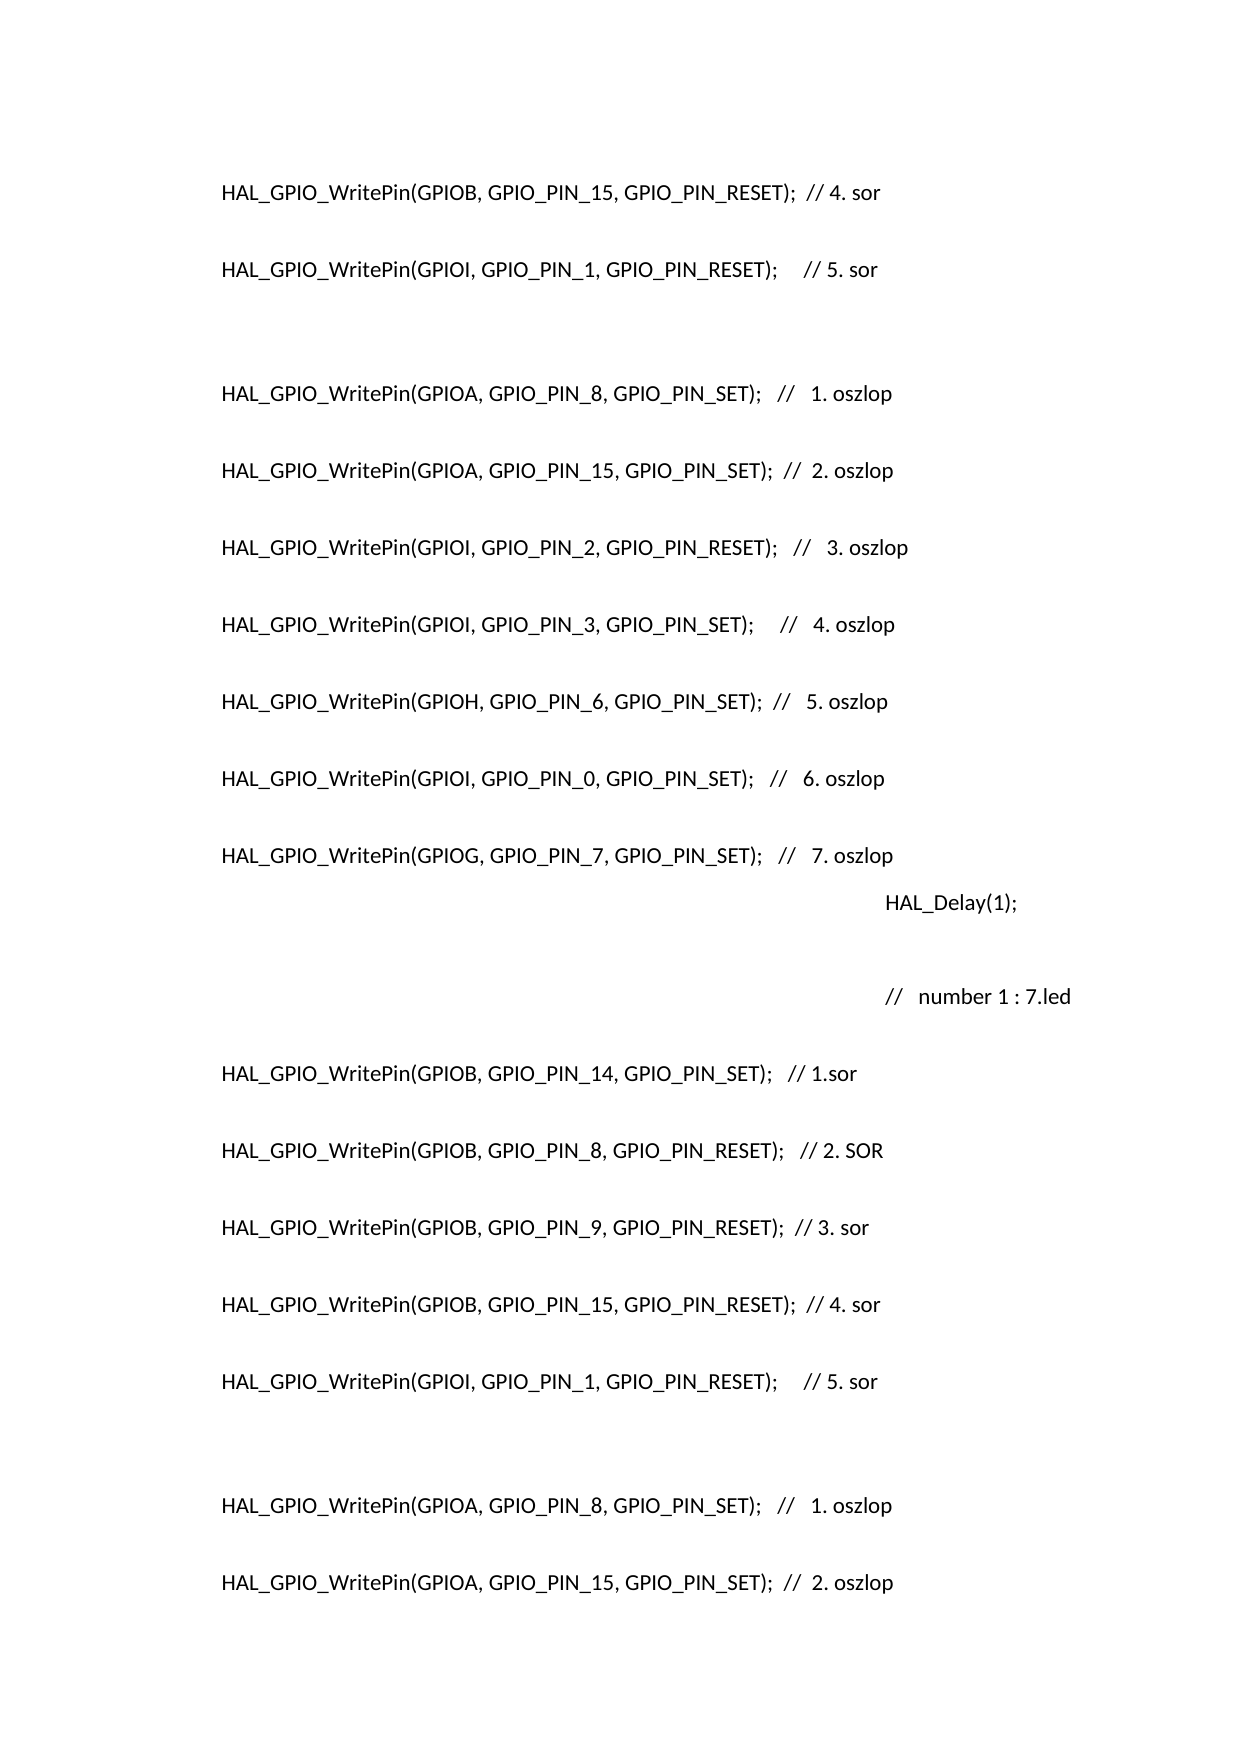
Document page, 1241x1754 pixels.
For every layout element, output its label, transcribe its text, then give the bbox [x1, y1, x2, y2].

text HAL_GPIO_WritePin(GPIOB, GPIO_PIN_15, GPIO_PIN_RESET); // 4. sor [148, 148, 1093, 206]
text HAL_GPIO_WritePin(GPIOI, GPIO_PIN_3, GPIO_PIN_SET); // 4. oszlop [148, 580, 1093, 638]
text HAL_GPIO_WritePin(GPIOA, GPIO_PIN_15, GPIO_PIN_SET); // 2. oszlop [148, 1538, 1093, 1596]
text HAL_GPIO_WritePin(GPIOI, GPIO_PIN_0, GPIO_PIN_SET); // 6. oszlop [148, 734, 1093, 792]
text HAL_GPIO_WritePin(GPIOB, GPIO_PIN_14, GPIO_PIN_SET); // 1.sor [148, 1029, 1093, 1087]
text HAL_Delay(1); [148, 888, 1093, 916]
text HAL_GPIO_WritePin(GPIOB, GPIO_PIN_9, GPIO_PIN_RESET); // 3. sor [148, 1183, 1093, 1241]
text HAL_GPIO_WritePin(GPIOA, GPIO_PIN_15, GPIO_PIN_SET); // 2. oszlop [148, 426, 1093, 484]
text HAL_GPIO_WritePin(GPIOI, GPIO_PIN_1, GPIO_PIN_RESET); // 5. sor [148, 225, 1093, 283]
text HAL_GPIO_WritePin(GPIOG, GPIO_PIN_7, GPIO_PIN_SET); // 7. oszlop [148, 811, 1093, 869]
text HAL_GPIO_WritePin(GPIOA, GPIO_PIN_8, GPIO_PIN_SET); // 1. oszlop [148, 1461, 1093, 1519]
text HAL_GPIO_WritePin(GPIOI, GPIO_PIN_2, GPIO_PIN_RESET); // 3. oszlop [148, 503, 1093, 561]
text // number 1 : 7.led [148, 982, 1093, 1010]
text HAL_GPIO_WritePin(GPIOH, GPIO_PIN_6, GPIO_PIN_SET); // 5. oszlop [148, 657, 1093, 715]
text HAL_GPIO_WritePin(GPIOB, GPIO_PIN_15, GPIO_PIN_RESET); // 4. sor [148, 1260, 1093, 1318]
text HAL_GPIO_WritePin(GPIOI, GPIO_PIN_1, GPIO_PIN_RESET); // 5. sor [148, 1337, 1093, 1395]
text HAL_GPIO_WritePin(GPIOA, GPIO_PIN_8, GPIO_PIN_SET); // 1. oszlop [148, 349, 1093, 407]
text HAL_GPIO_WritePin(GPIOB, GPIO_PIN_8, GPIO_PIN_RESET); // 2. SOR [148, 1106, 1093, 1164]
